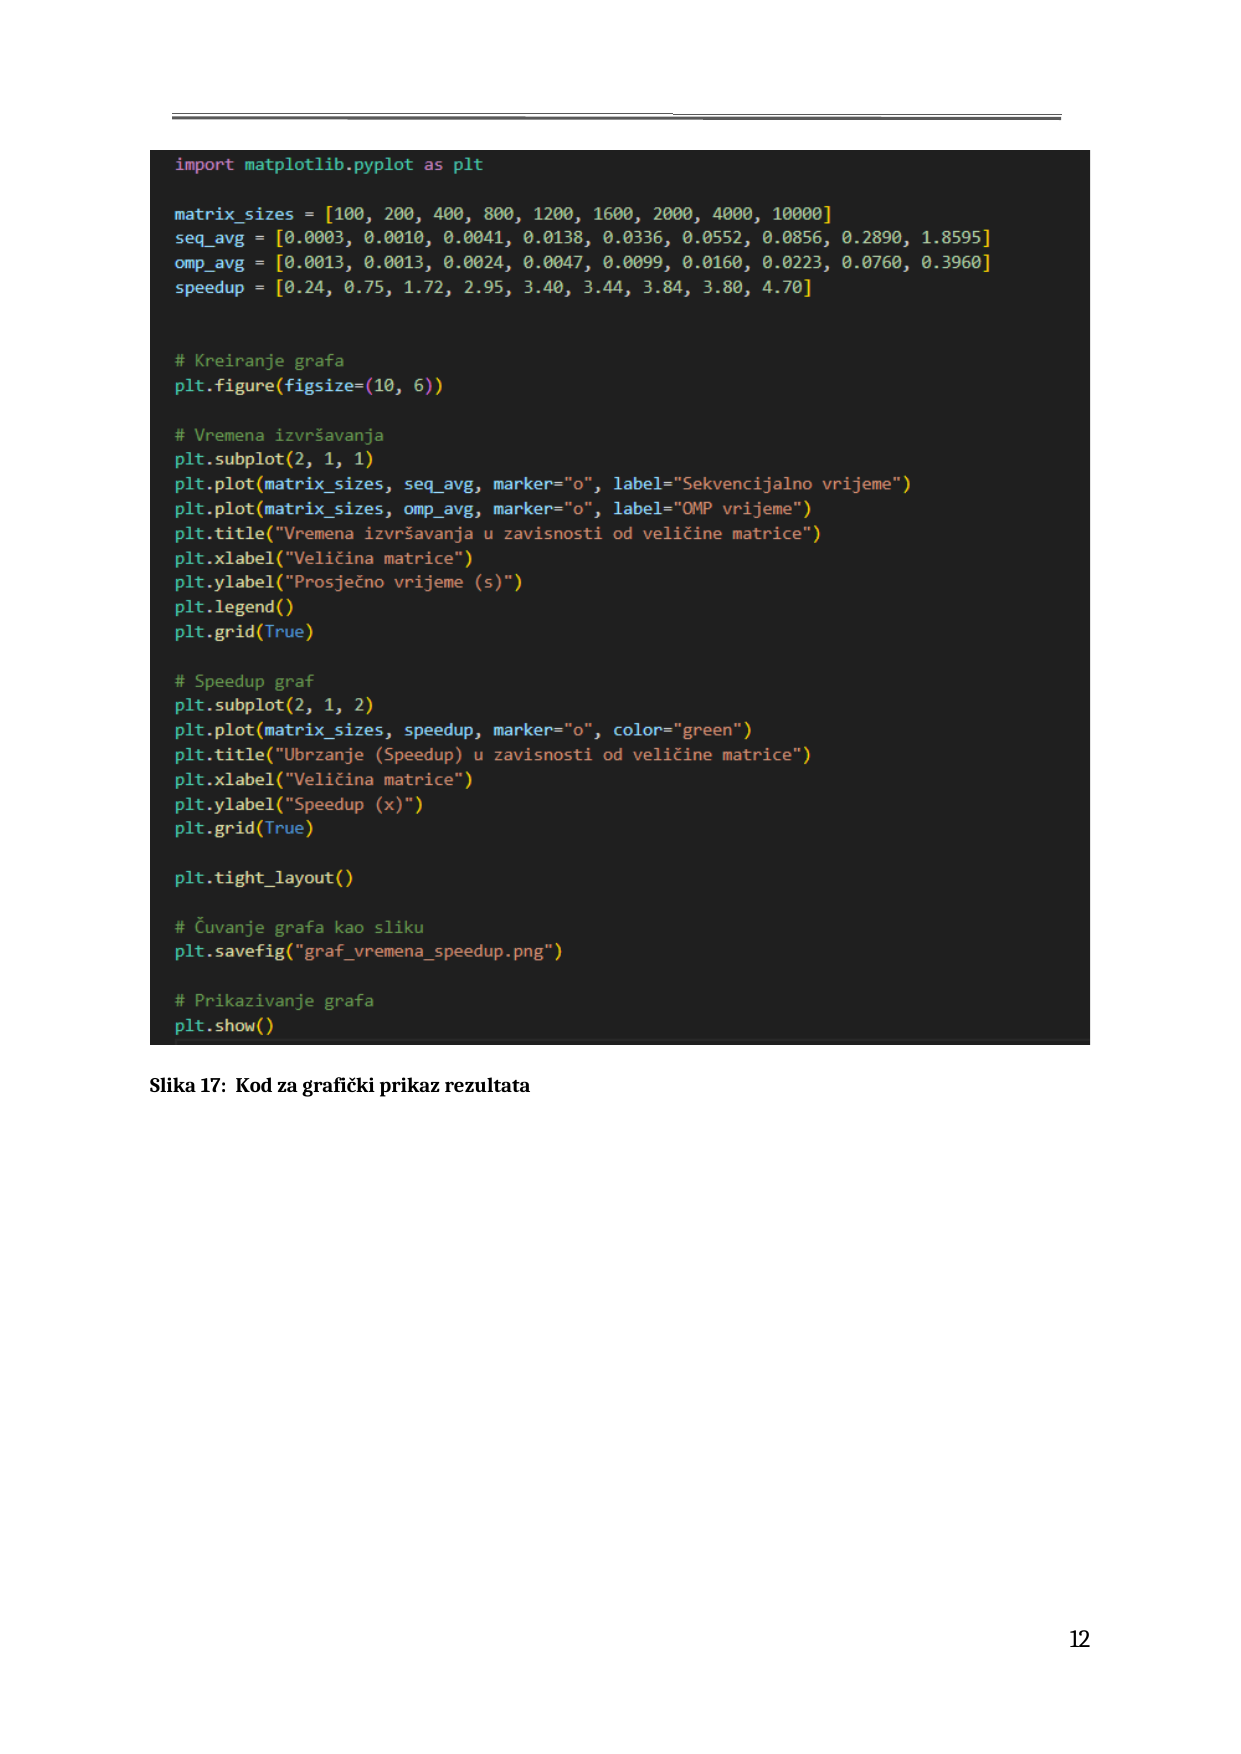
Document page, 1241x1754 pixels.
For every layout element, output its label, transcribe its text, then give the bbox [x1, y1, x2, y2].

picture [150, 150, 1091, 1045]
